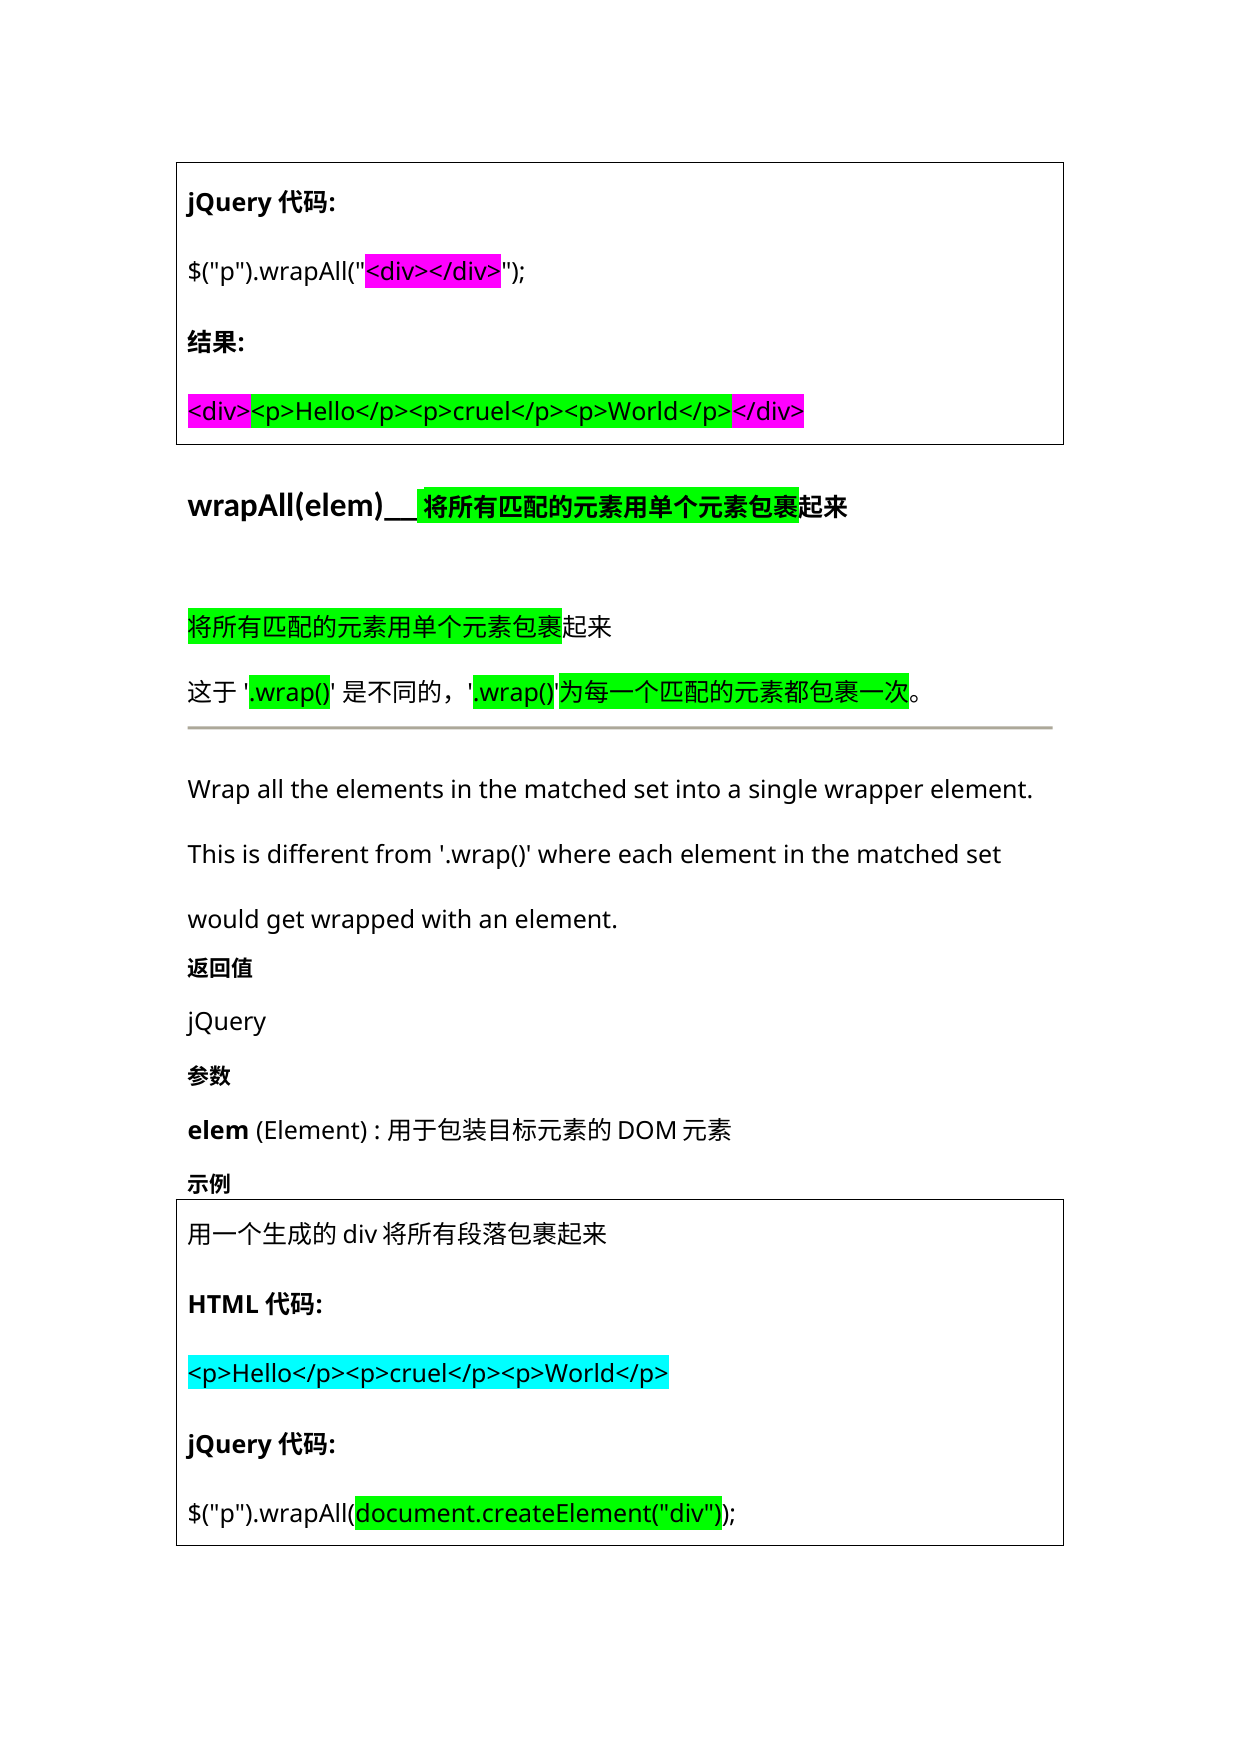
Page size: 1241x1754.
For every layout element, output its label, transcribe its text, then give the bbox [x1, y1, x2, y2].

text 参数 [187, 1058, 1053, 1091]
text jQuery [187, 988, 1053, 1053]
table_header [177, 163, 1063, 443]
text 这于 '.wrap()' 是不同的，'.wrap()'为每一个匹配的元素都包裹一次。 [187, 658, 1053, 723]
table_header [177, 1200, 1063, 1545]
text Wrap all the elements in the matched set into a single wrapper element. [187, 756, 1053, 821]
subtitle wrapAll(elem)__ 将所有匹配的元素用单个元素包裹起来 [187, 472, 1053, 537]
text elem (Element) : 用于包装目标元素的DOM元素 [187, 1096, 1053, 1161]
text 将所有匹配的元素用单个元素包裹起来 [187, 593, 1053, 658]
text 示例 [187, 1166, 1053, 1199]
text 返回值 [187, 951, 1053, 983]
text This is different from '.wrap()' where each element in the matched set would get wrapped with an element. [187, 821, 1053, 951]
